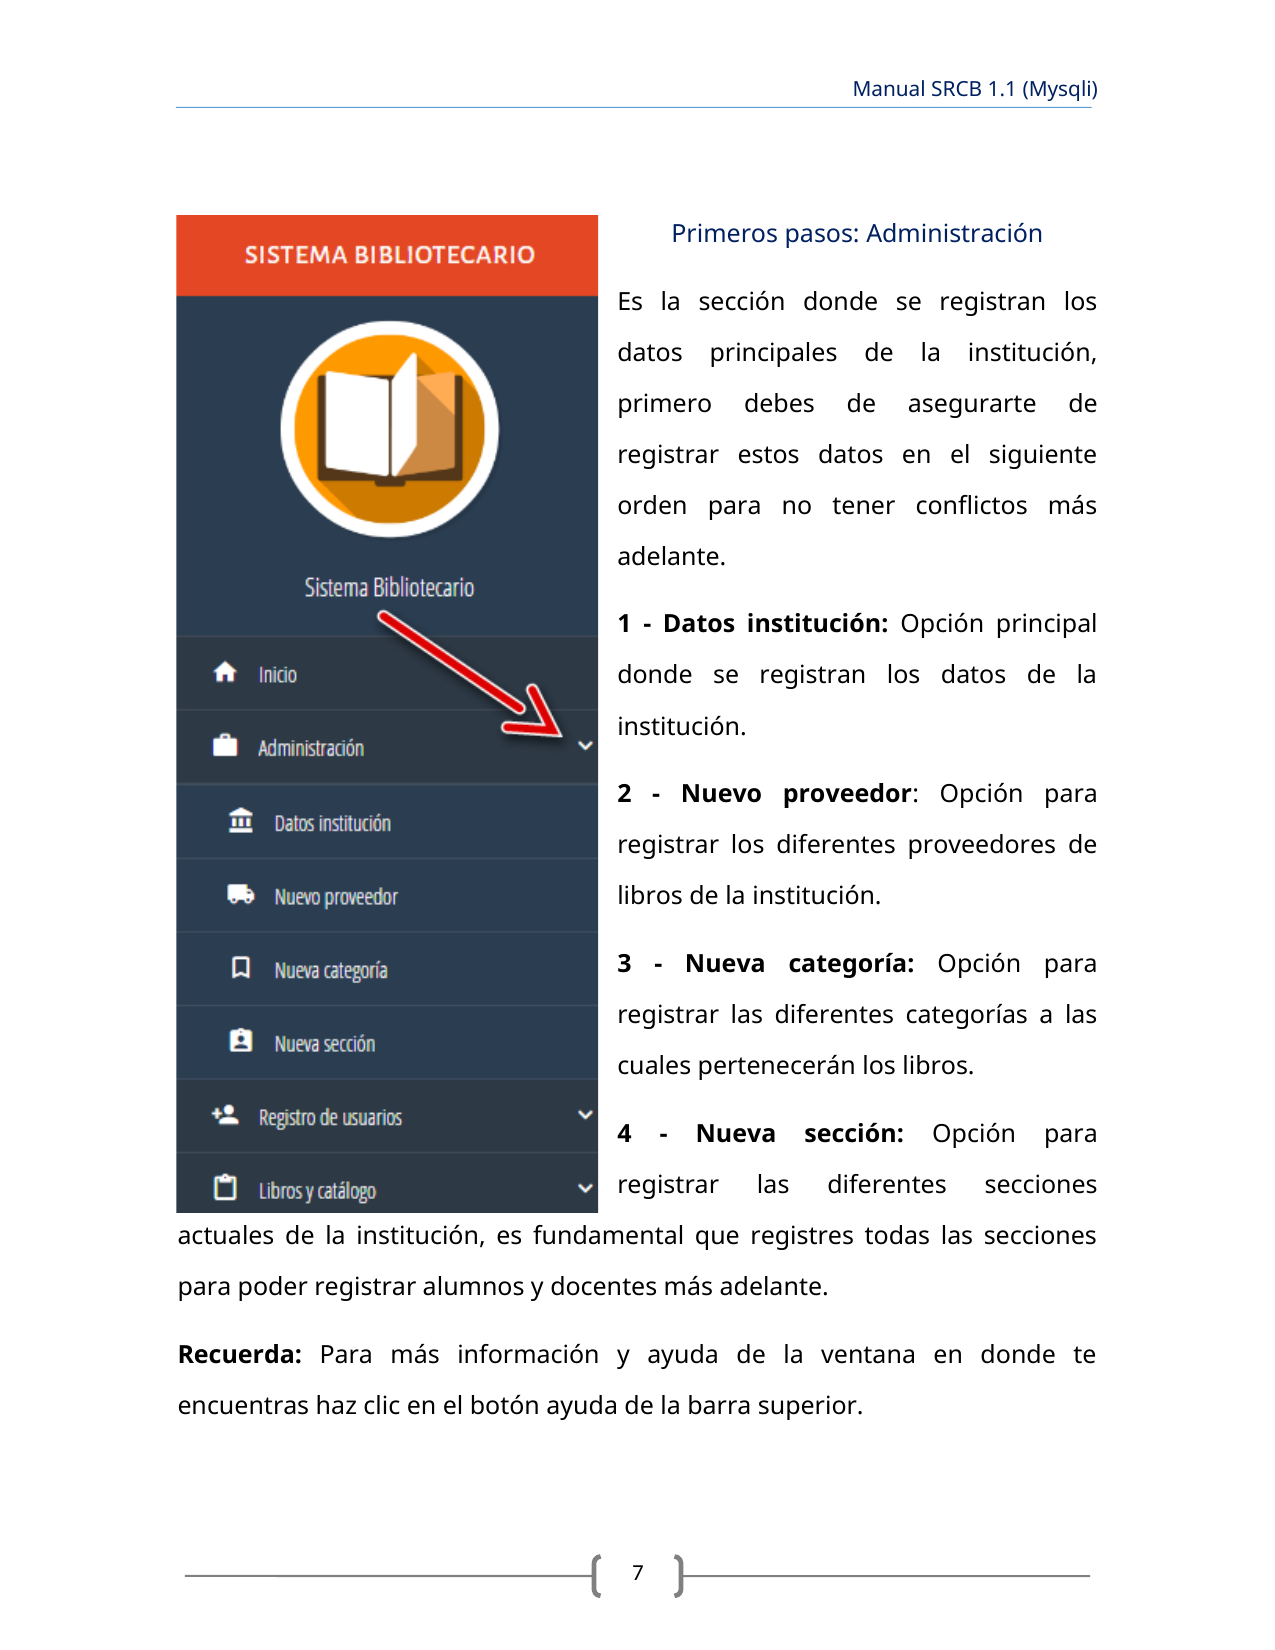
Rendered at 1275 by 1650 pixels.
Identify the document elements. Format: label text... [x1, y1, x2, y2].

text Recuerda: Para más información y ayuda de la ventana en donde te encuentras haz clic en el botón ayuda de la barra superior. [177, 1336, 1098, 1421]
text 4 - Nueva sección: Opción para registrar las diferentes secciones actuales de la institución, es fundamental que registres todas las secciones para poder registrar alumnos y docentes más adelante. [177, 1115, 1098, 1303]
text 2 - Nuevo proveedor: Opción para registrar los diferentes proveedores de libros de la institución. [599, 776, 1098, 912]
text 1 - Datos institución: Opción principal donde se registran los datos de la institución. [599, 606, 1098, 742]
text Es la sección donde se registran los datos principales de la institución, primero debes de asegurarte de registrar estos datos en el siguiente orden para no tener conflictos más adelante. [599, 283, 1098, 572]
picture [176, 215, 599, 1213]
text 3 - Nueva categoría: Opción para registrar las diferentes categorías a las cuales pertenecerán los libros. [599, 946, 1098, 1082]
text Primeros pasos: Administración [599, 215, 1098, 249]
